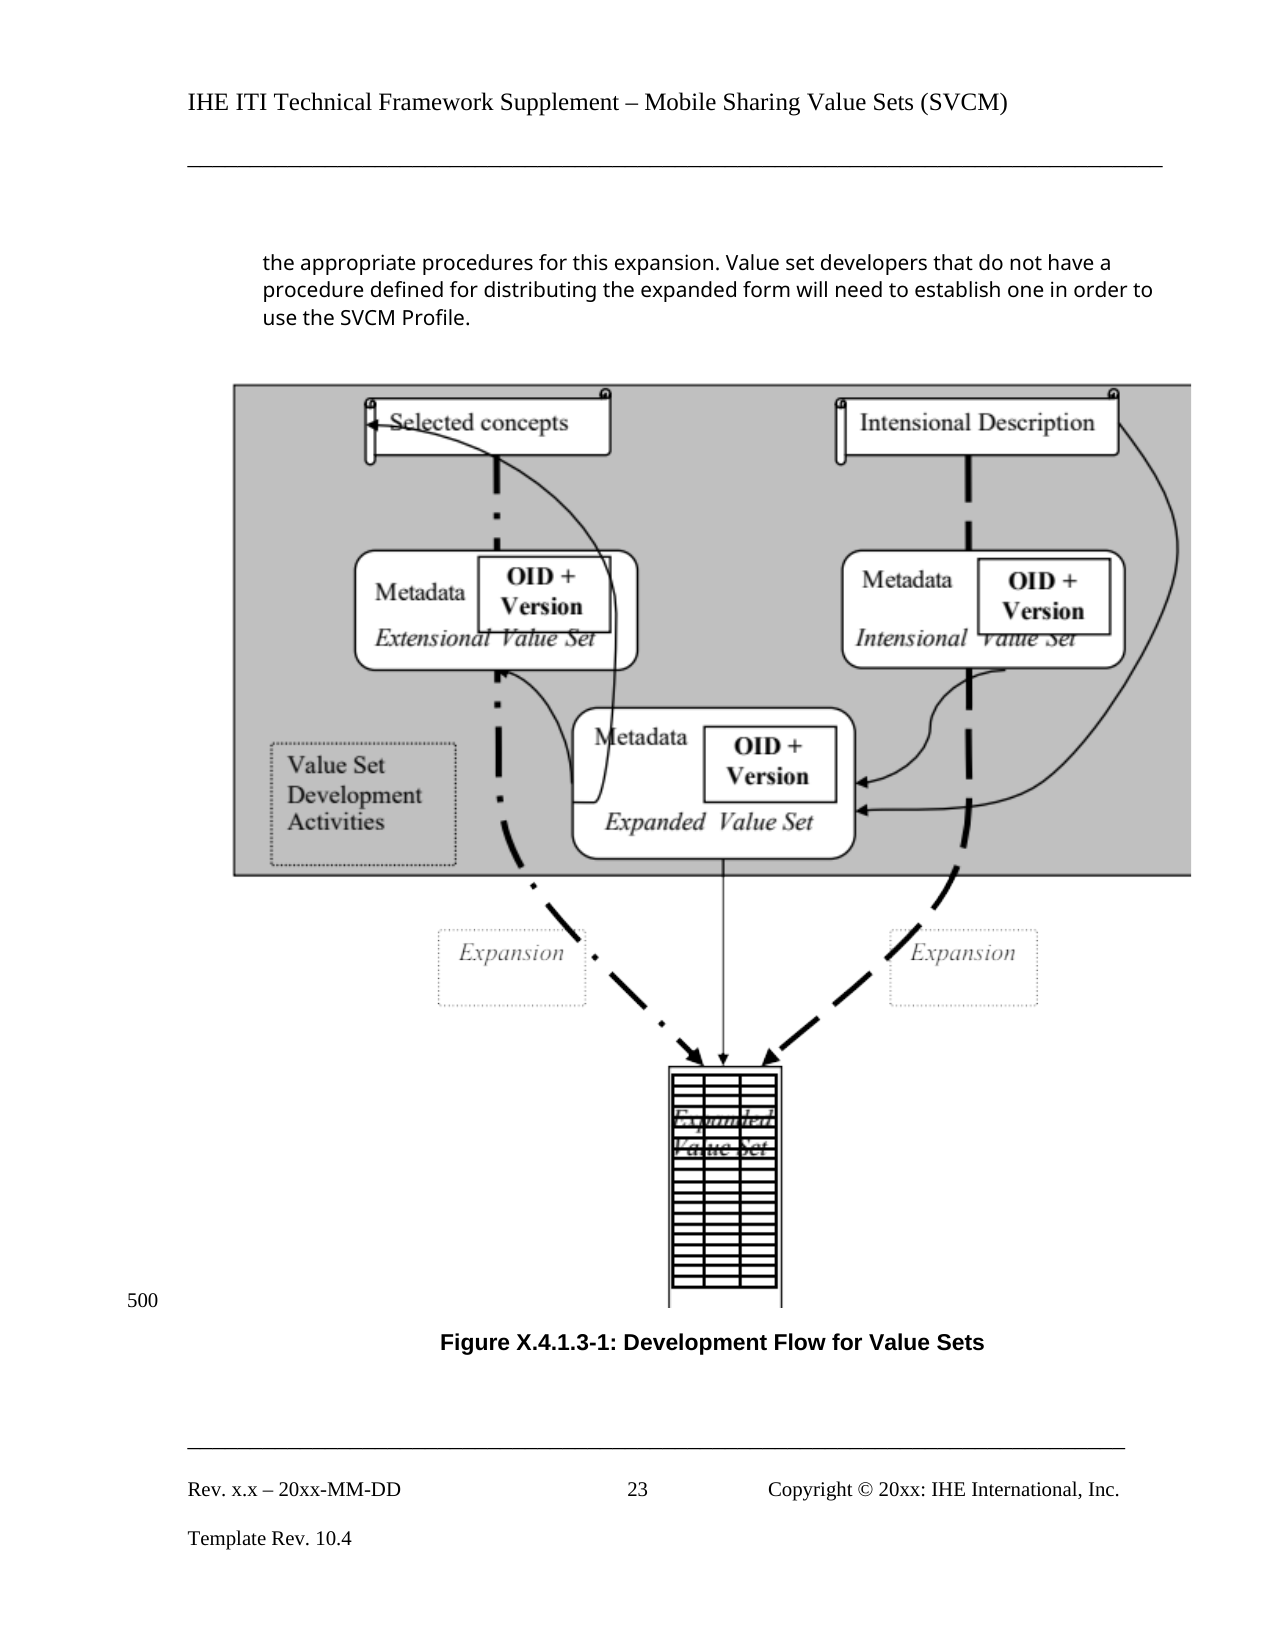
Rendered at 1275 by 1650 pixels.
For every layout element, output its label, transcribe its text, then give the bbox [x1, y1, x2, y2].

title Figure X.4.1.3-1: Development Flow for Value Sets [262, 1328, 1162, 1355]
